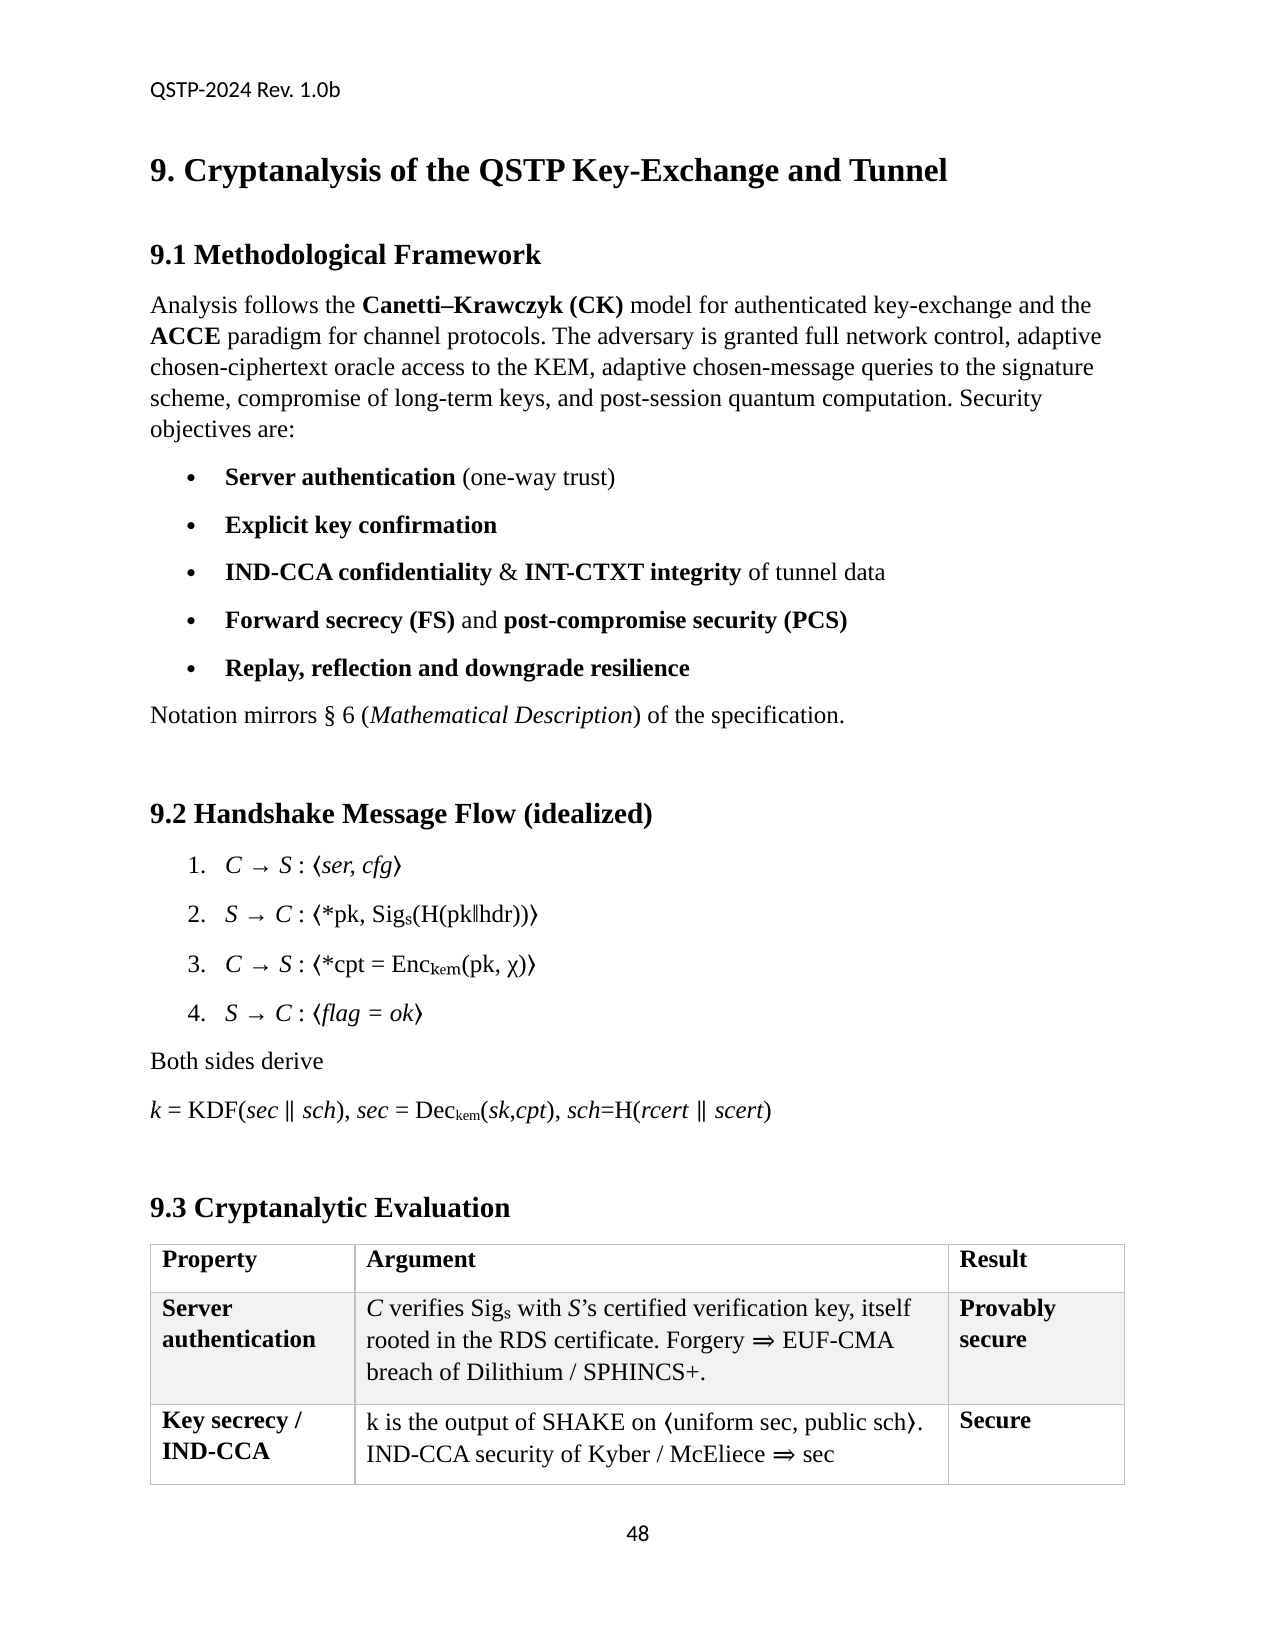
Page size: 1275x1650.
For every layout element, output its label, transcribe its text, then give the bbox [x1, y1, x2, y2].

text k = KDF(sec ∥ sch), sec = Deckem​(sk,cpt), sch=H(rcert ∥ scert) [150, 1094, 1125, 1124]
text Both sides derive [150, 1046, 1125, 1075]
list S → C : ⟨*pk, Sigₛ(H(pk‖hdr))⟩ [187, 898, 1125, 928]
text 9.3 Cryptanalytic Evaluation [150, 1191, 1125, 1224]
table_cell Secure [949, 1405, 1124, 1484]
text Notation mirrors § 6 (Mathematical Description) of the specification. [150, 701, 1125, 729]
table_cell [356, 1405, 948, 1484]
text 9.2 Handshake Message Flow (idealized) [150, 796, 1125, 829]
table_header Property [151, 1245, 354, 1292]
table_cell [151, 1405, 354, 1484]
list Explicit key confirmation [187, 510, 1125, 538]
list C → S : ⟨ser, cfg⟩ [187, 849, 1125, 879]
table_header Result [949, 1245, 1124, 1292]
list Server authentication (one-way trust) [187, 462, 1125, 491]
table_header Argument [356, 1245, 948, 1292]
list Replay, reflection and downgrade resilience [187, 653, 1125, 682]
table_cell Server authentication [151, 1293, 354, 1404]
text Analysis follows the Canetti–Krawczyk (CK) model for authenticated key-exchange and the ACCE paradigm for channel protocols. The adversary is granted full network control, adaptive chosen-ciphertext oracle access to the KEM, adaptive chosen-message queries to the signature scheme, compromise of long-term keys, and post-session quantum computation. Security objectives are: [150, 290, 1125, 443]
text 9. Cryptanalysis of the QSTP Key-Exchange and Tunnel [150, 150, 1125, 218]
list S → C : ⟨flag = ok⟩ [187, 997, 1125, 1027]
list Forward secrecy (FS) and post-compromise security (PCS) [187, 605, 1125, 634]
text 9.1 Methodological Framework [150, 237, 1125, 271]
list IND-CCA confidentiality & INT-CTXT integrity of tunnel data [187, 557, 1125, 586]
table_cell C verifies Sigₛ with S’s certified verification key, itself rooted in the RDS certificate. Forgery ⇒ EUF-CMA breach of Dilithium / SPHINCS+. [356, 1293, 948, 1404]
list C → S : ⟨*cpt = Encₖₑₘ(pk, χ)⟩ [187, 947, 1125, 978]
table_cell Provably secure [949, 1293, 1124, 1404]
